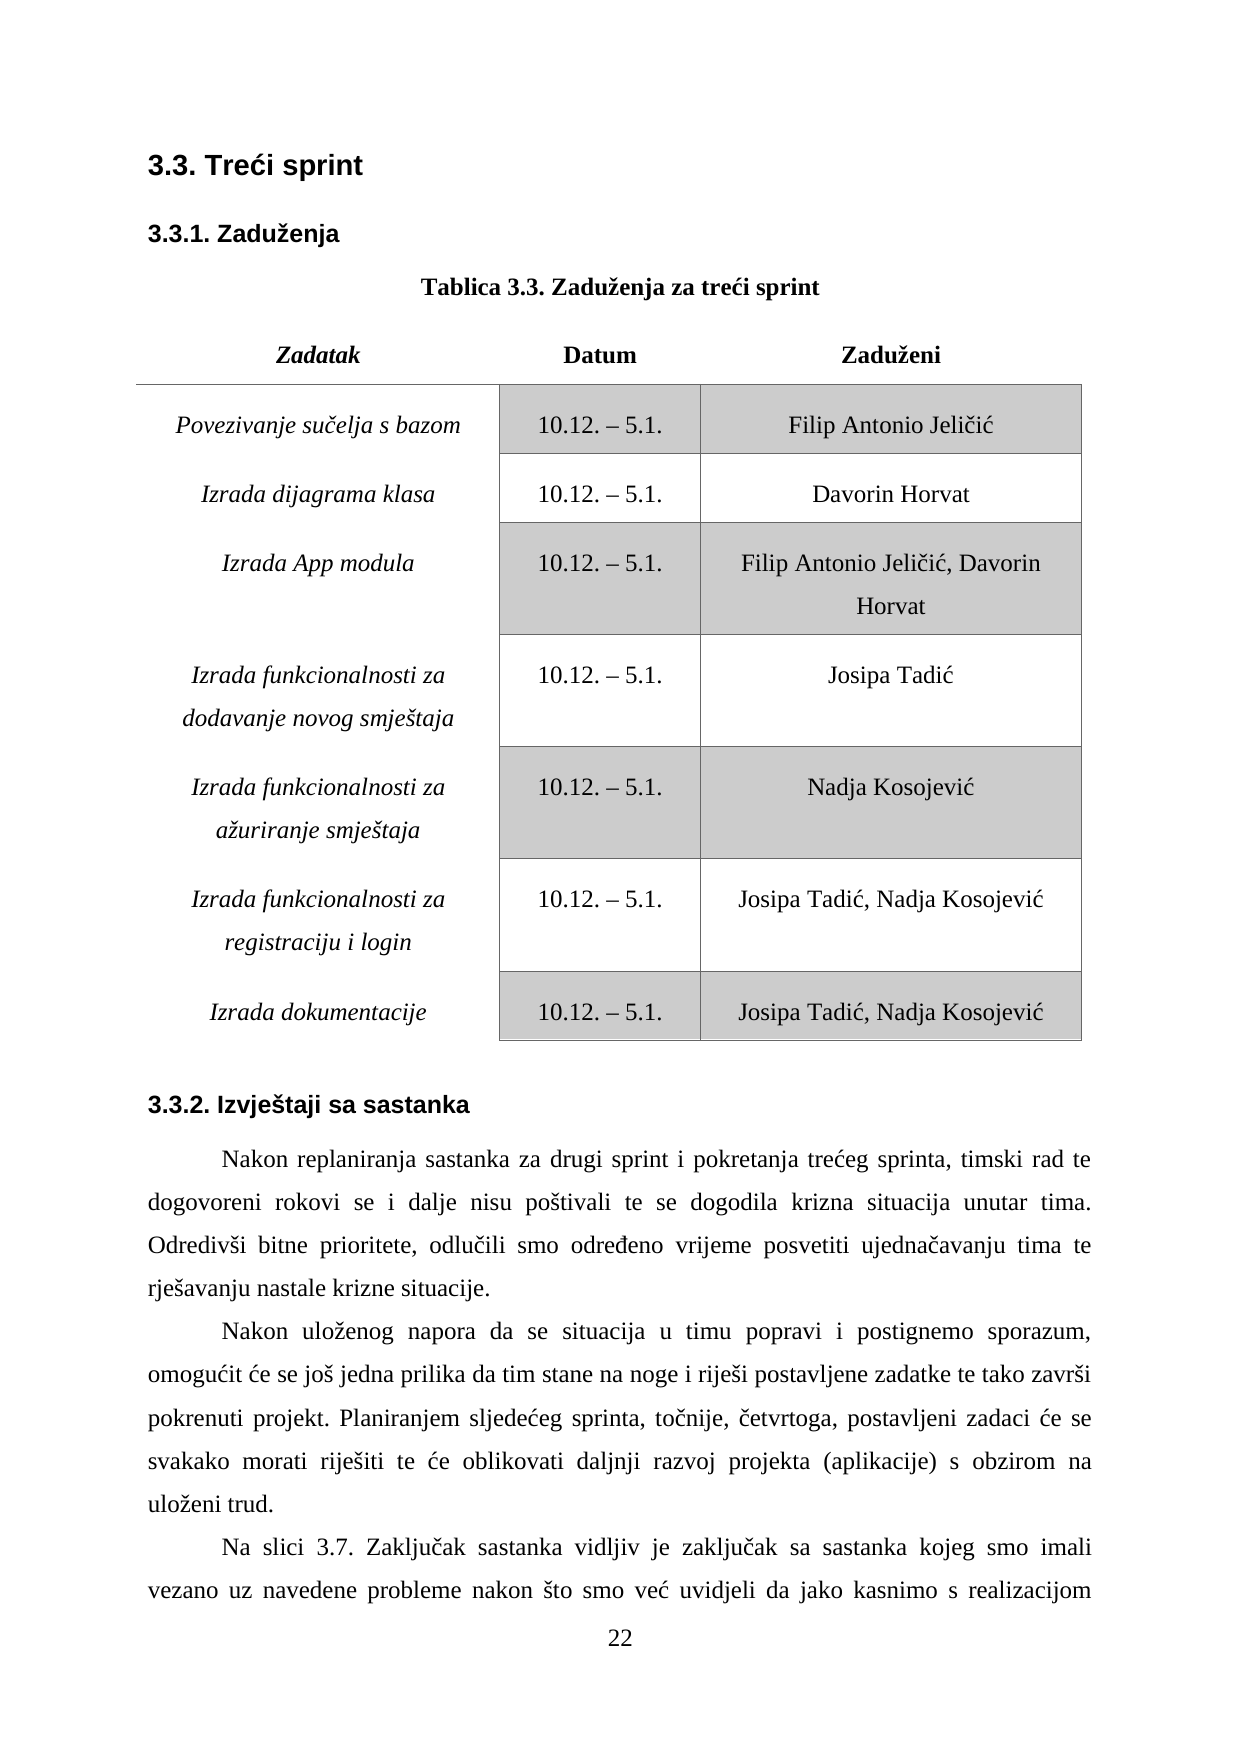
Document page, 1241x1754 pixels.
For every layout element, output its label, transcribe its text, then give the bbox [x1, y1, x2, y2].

table_header Zadatak [136, 316, 500, 384]
table_cell Josipa Tadić, Nadja Kosojević [701, 972, 1081, 1039]
table_cell 10.12. – 5.1. [500, 385, 700, 453]
text Nakon uloženog napora da se situacija u timu popravi i postignemo sporazum, omogućit će se još jedna prilika da tim stane na noge i riješi postavljene zadatke te tako završi pokrenuti projekt. Planiranjem sljedećeg sprinta, točnije, četvrtoga, postavljeni zadaci će se svakako morati riješiti te će oblikovati daljnji razvoj projekta (aplikacije) s obzirom na uloženi trud. [148, 1316, 1093, 1518]
text Nakon replaniranja sastanka za drugi sprint i pokretanja trećeg sprinta, timski rad te dogovoreni rokovi se i dalje nisu poštivali te se dogodila krizna situacija unutar tima. Odredivši bitne prioritete, odlučili smo određeno vrijeme posvetiti ujednačavanju tima te rješavanju nastale krizne situacije. [148, 1144, 1093, 1302]
subtitle 3.3. Treći sprint [148, 148, 1093, 181]
table_cell Izrada funkcionalnosti za ažuriranje smještaja [136, 746, 499, 858]
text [148, 1532, 1093, 1604]
text Tablica 3.3. Zaduženja za treći sprint [148, 272, 1093, 301]
table_cell Nadja Kosojević [701, 747, 1081, 858]
subtitle 3.3.1. Zaduženja [148, 219, 1093, 247]
table_header Zaduženi [700, 316, 1081, 384]
table_cell 10.12. – 5.1. [500, 747, 700, 858]
subtitle 3.3.2. Izvještaji sa sastanka [148, 1090, 1093, 1119]
table_cell Izrada App modula [136, 522, 499, 634]
table_cell Davorin Horvat [701, 454, 1081, 522]
table_cell 10.12. – 5.1. [500, 972, 700, 1039]
table_cell Josipa Tadić, Nadja Kosojević [701, 859, 1081, 971]
table_cell Filip Antonio Jeličić, Davorin Horvat [701, 523, 1081, 634]
table_cell 10.12. – 5.1. [500, 454, 700, 522]
table_cell 10.12. – 5.1. [500, 635, 700, 746]
table_cell Povezivanje sučelja s bazom [136, 385, 499, 453]
table_header Datum [500, 316, 700, 384]
table_cell Filip Antonio Jeličić [701, 385, 1081, 453]
table_cell Izrada dijagrama klasa [136, 453, 499, 522]
table_cell Izrada funkcionalnosti za dodavanje novog smještaja [136, 634, 499, 746]
table_cell Izrada dokumentacije [136, 971, 499, 1039]
table_cell Izrada funkcionalnosti za registraciju i login [136, 858, 499, 971]
table_cell 10.12. – 5.1. [500, 859, 700, 971]
table_cell Josipa Tadić [701, 635, 1081, 746]
table_cell 10.12. – 5.1. [500, 523, 700, 634]
